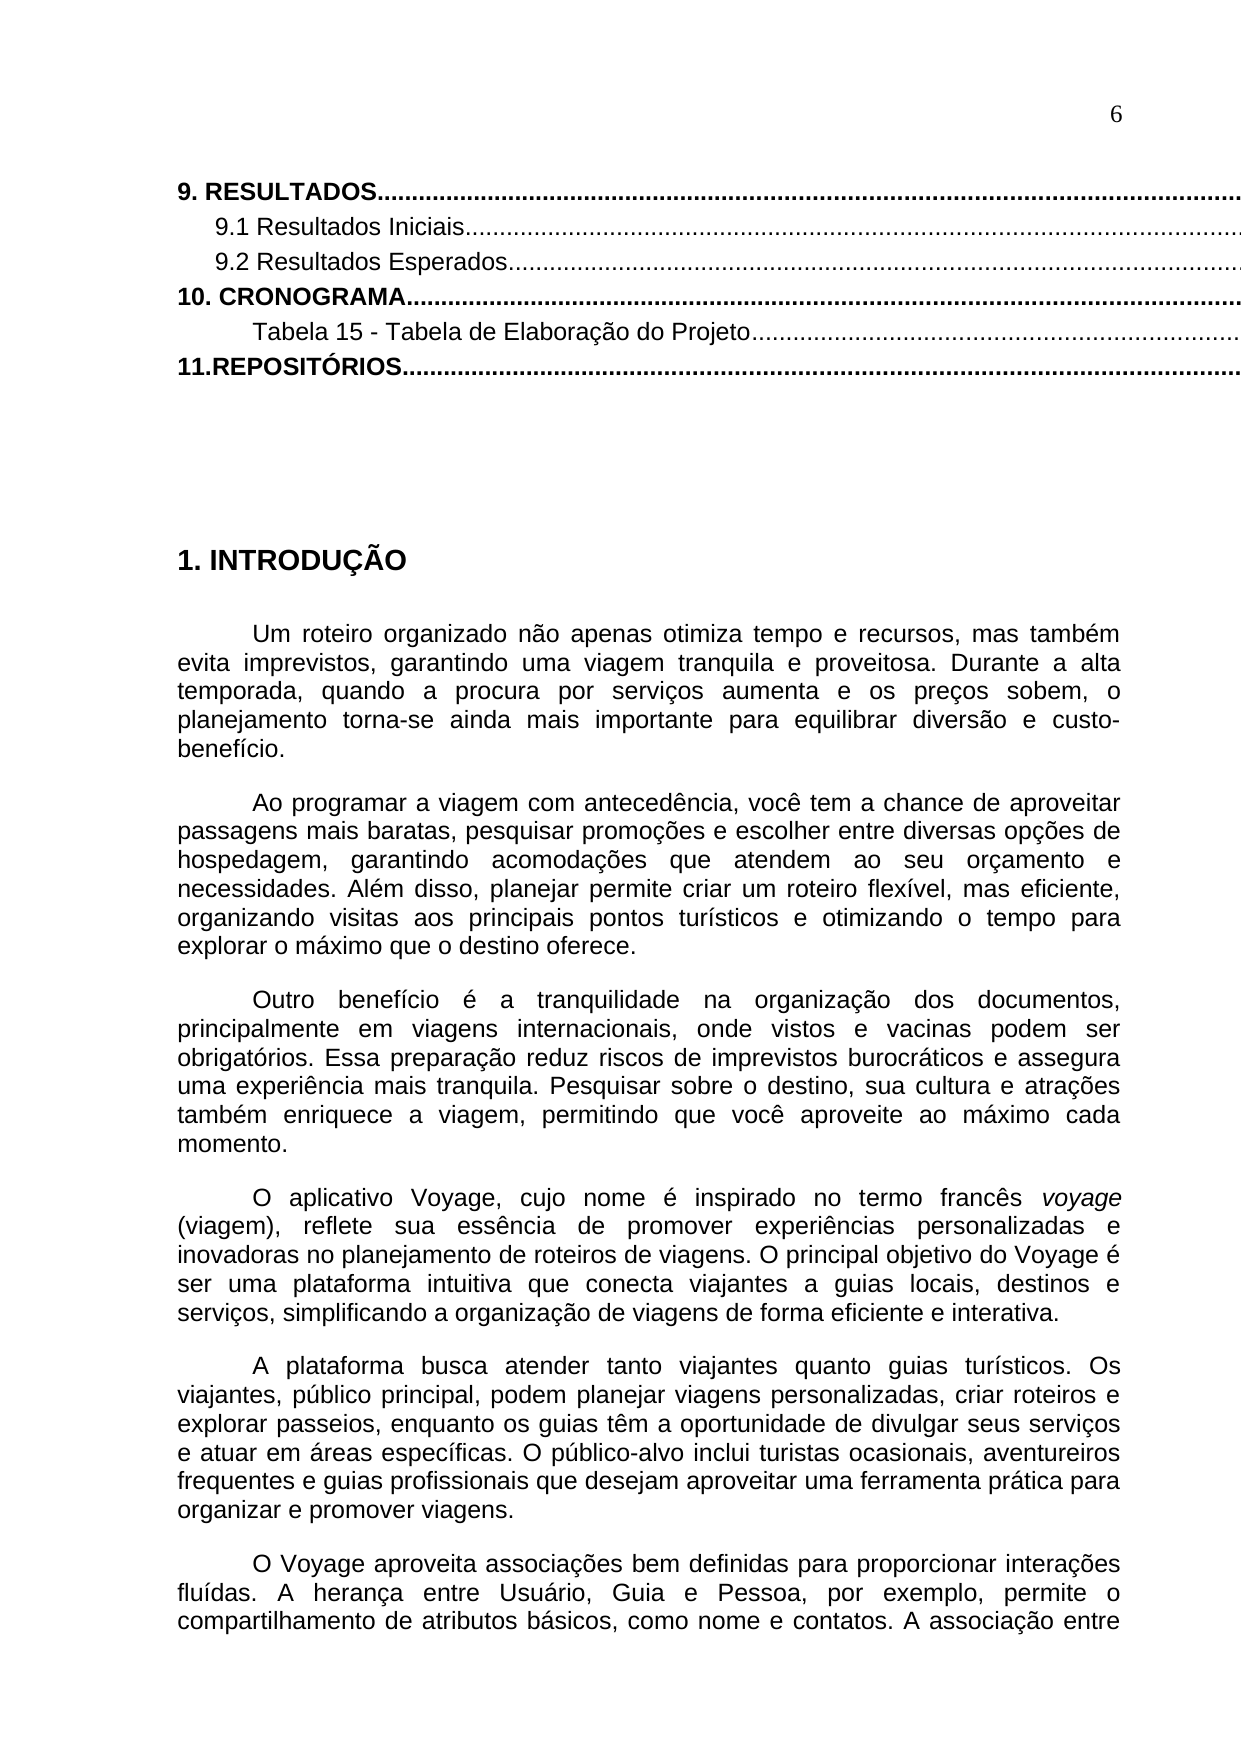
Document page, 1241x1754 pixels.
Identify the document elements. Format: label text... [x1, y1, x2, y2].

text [177, 1549, 1122, 1635]
subtitle 1. INTRODUÇÃO [177, 543, 1122, 577]
text Um roteiro organizado não apenas otimiza tempo e recursos, mas também evita imprevistos, garantindo uma viagem tranquila e proveitosa. Durante a alta temporada, quando a procura por serviços aumenta e os preços sobem, o planejamento torna-se ainda mais importante para equilibrar diversão e custo-benefício. [177, 619, 1122, 762]
text A plataforma busca atender tanto viajantes quanto guias turísticos. Os viajantes, público principal, podem planejar viagens personalizadas, criar roteiros e explorar passeios, enquanto os guias têm a oportunidade de divulgar seus serviços e atuar em áreas específicas. O público-alvo inclui turistas ocasionais, aventureiros frequentes e guias profissionais que desejam aproveitar uma ferramenta prática para organizar e promover viagens. [177, 1351, 1122, 1524]
text Ao programar a viagem com antecedência, você tem a chance de aproveitar passagens mais baratas, pesquisar promoções e escolher entre diversas opções de hospedagem, garantindo acomodações que atendem ao seu orçamento e necessidades. Além disso, planejar permite criar um roteiro flexível, mas eficiente, organizando visitas aos principais pontos turísticos e otimizando o tempo para explorar o máximo que o destino oferece. [177, 787, 1122, 960]
text Outro benefício é a tranquilidade na organização dos documentos, principalmente em viagens internacionais, onde vistos e vacinas podem ser obrigatórios. Essa preparação reduz riscos de imprevistos burocráticos e assegura uma experiência mais tranquila. Pesquisar sobre o destino, sua cultura e atrações também enriquece a viagem, permitindo que você aproveite ao máximo cada momento. [177, 985, 1122, 1157]
text O aplicativo Voyage, cujo nome é inspirado no termo francês voyage (viagem), reflete sua essência de promover experiências personalizadas e inovadoras no planejamento de roteiros de viagens. O principal objetivo do Voyage é ser uma plataforma intuitiva que conecta viajantes a guias locais, destinos e serviços, simplificando a organização de viagens de forma eficiente e interativa. [177, 1182, 1122, 1326]
